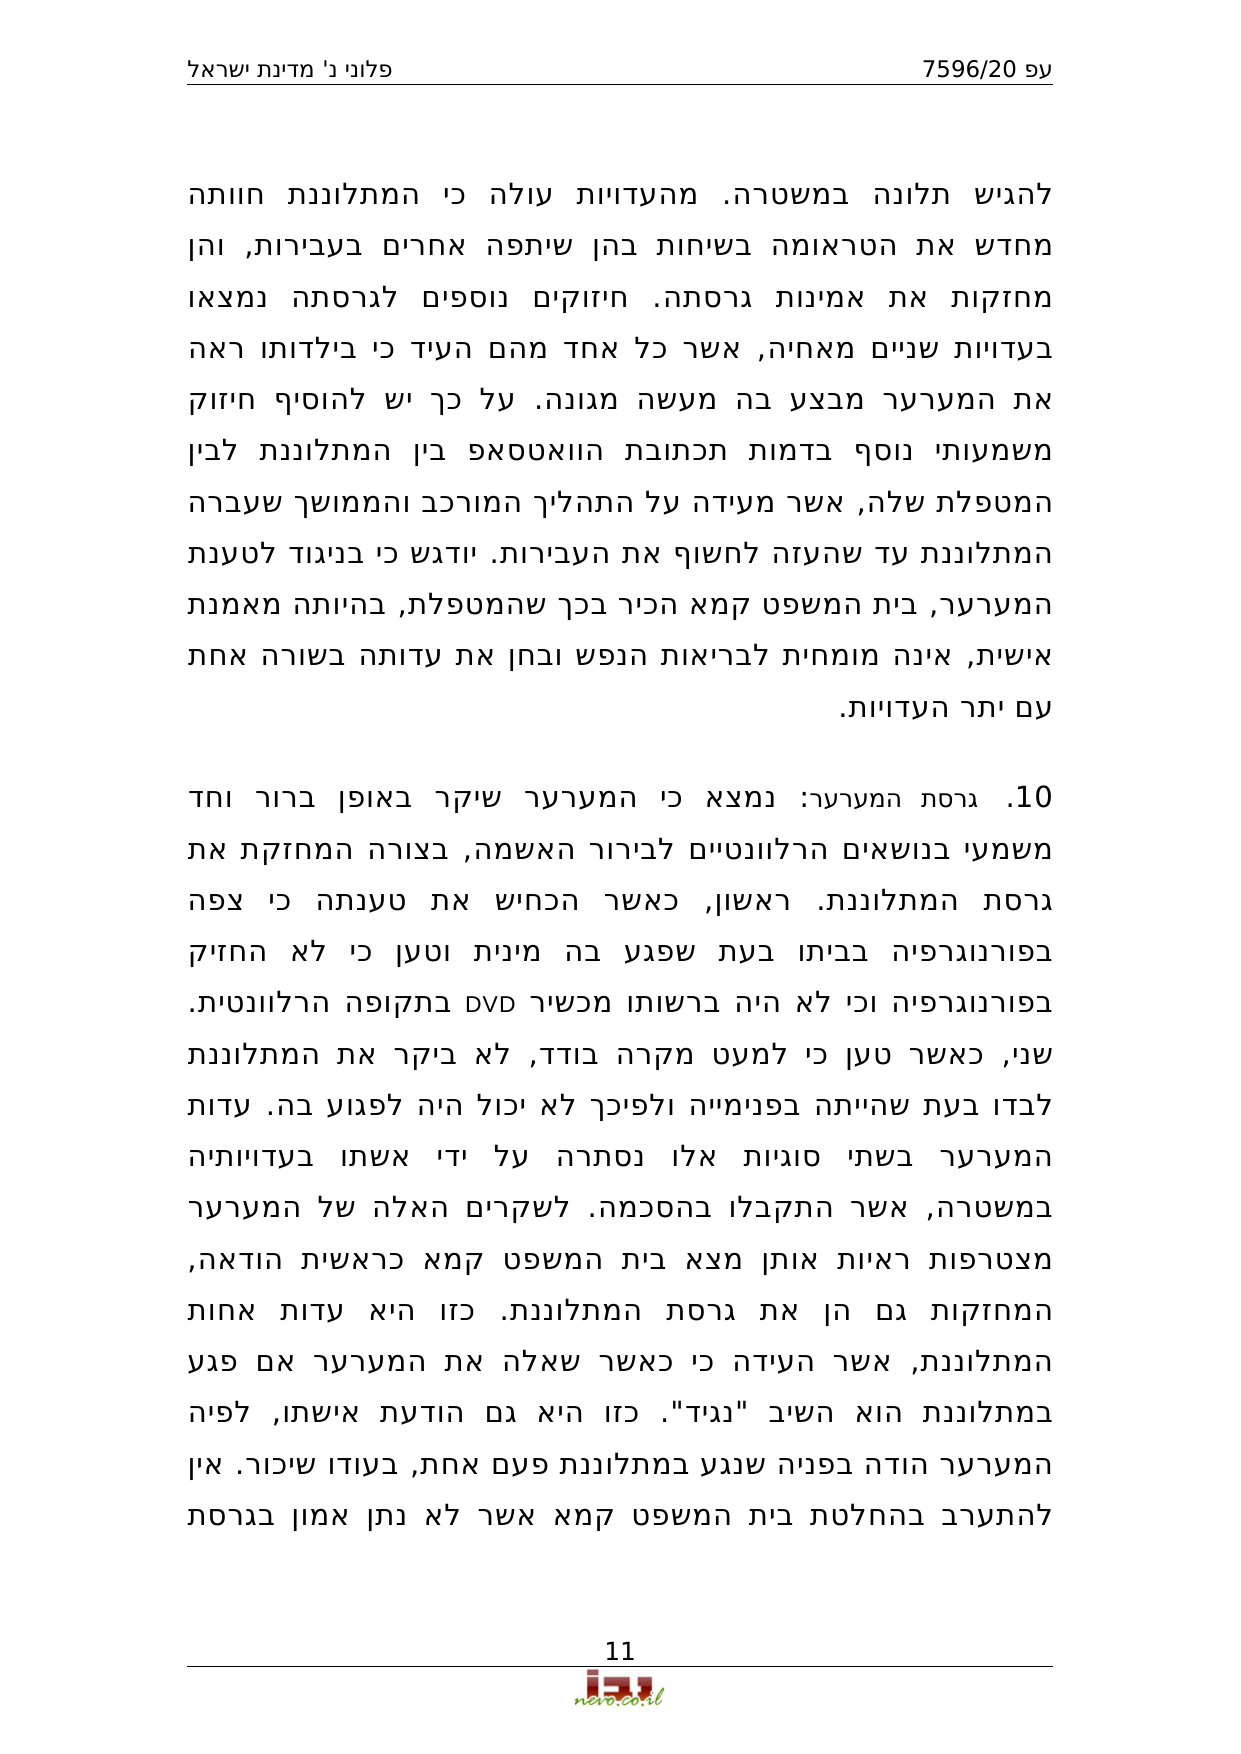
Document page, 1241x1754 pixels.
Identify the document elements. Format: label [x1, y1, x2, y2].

picture [574, 1669, 666, 1707]
text [187, 781, 1053, 1532]
text [187, 177, 1053, 724]
